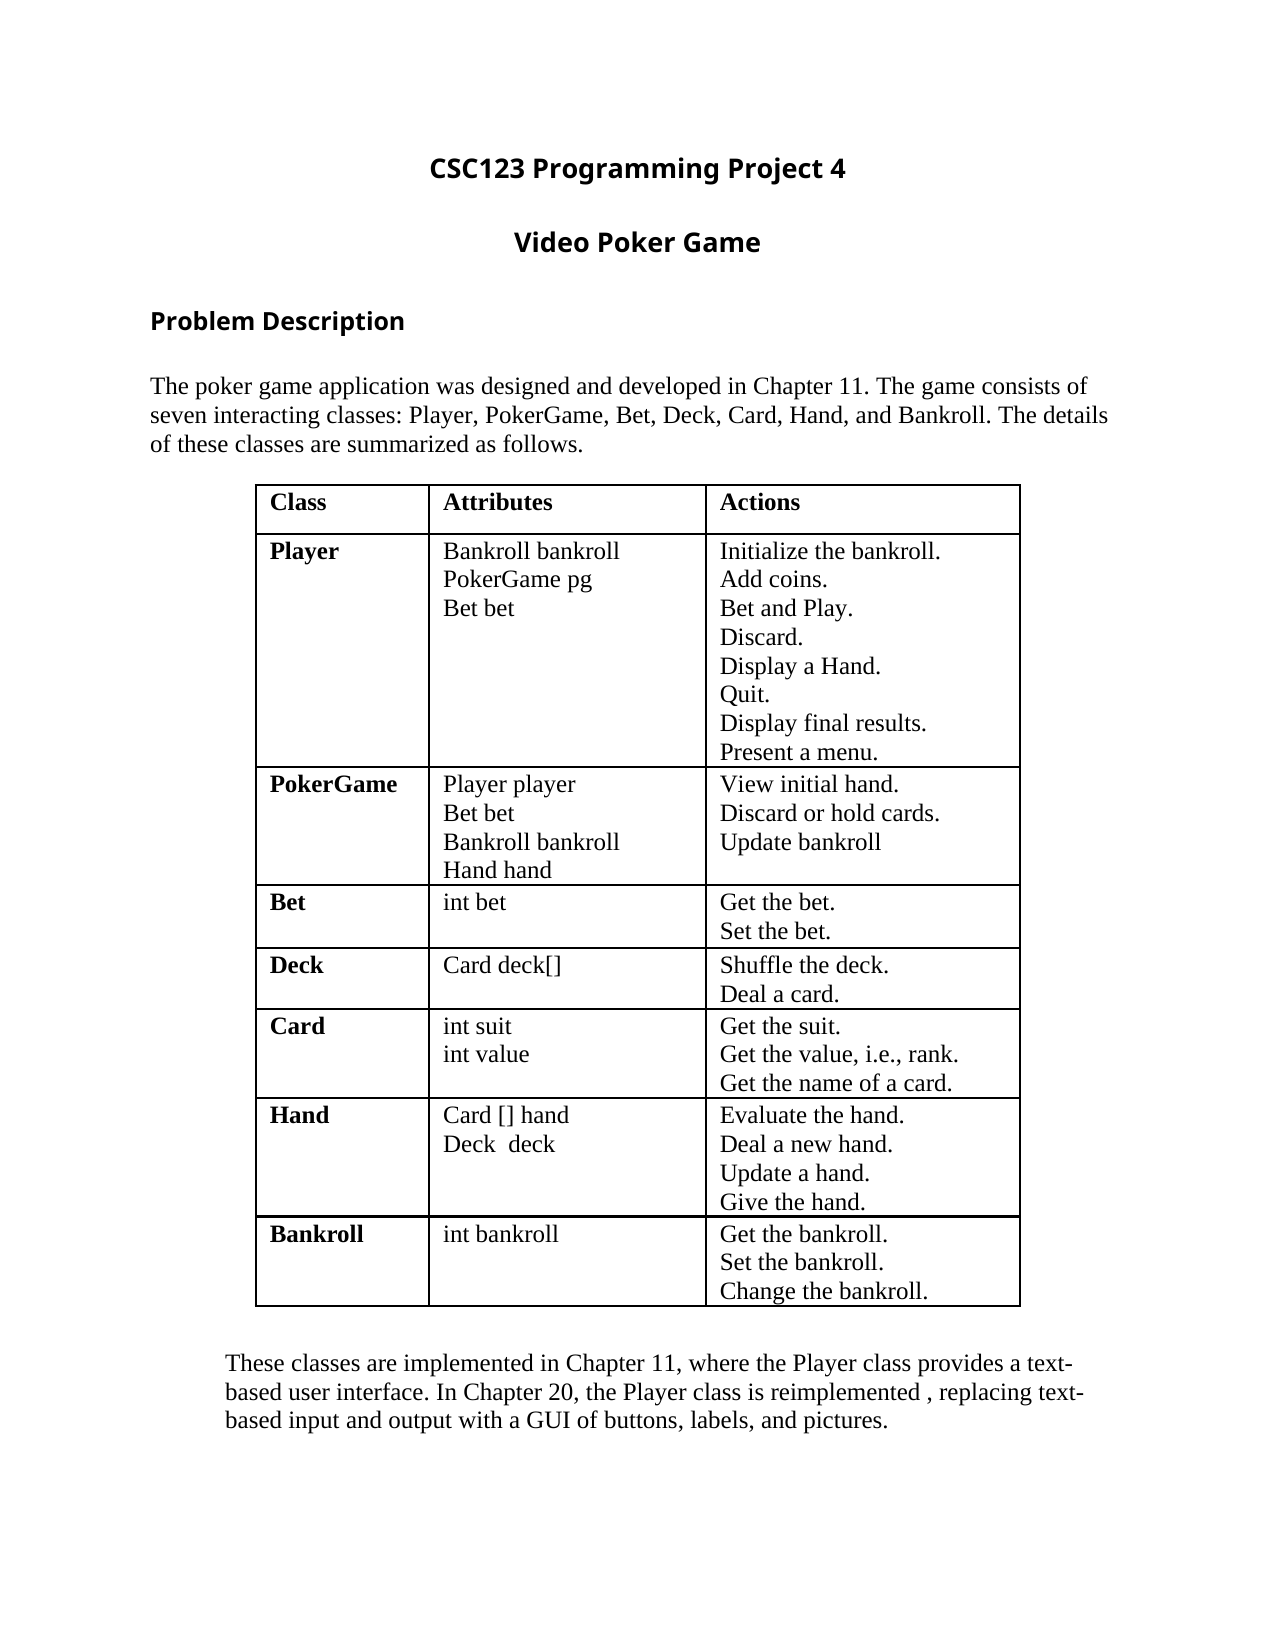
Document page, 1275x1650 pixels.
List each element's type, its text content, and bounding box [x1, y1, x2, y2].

text The poker game application was designed and developed in Chapter 11. The game consists of seven interacting classes: Player, PokerGame, Bet, Deck, Card, Hand, and Bankroll. The details of these classes are summarized as follows. [150, 371, 1125, 458]
table_cell Get the bet. Set the bet. [707, 886, 1019, 947]
text CSC123 Programming Project 4 [150, 150, 1125, 187]
table_cell Hand [257, 1099, 428, 1215]
table_cell Player [257, 535, 428, 766]
table_cell Get the suit. Get the value, i.e., rank. Get the name of a card. [707, 1010, 1019, 1097]
table_cell Get the bankroll. Set the bankroll. Change the bankroll. [707, 1218, 1019, 1305]
text These classes are implemented in Chapter 11, where the Player class provides a text-based user interface. In Chapter 20, the Player class is reimplemented , replacing text-based input and output with a GUI of buttons, labels, and pictures. [225, 1348, 1125, 1434]
table_cell Evaluate the hand. Deal a new hand. Update a hand. Give the hand. [707, 1099, 1019, 1215]
table_cell Card [257, 1010, 428, 1097]
table_cell Card [] hand Deck deck [430, 1099, 705, 1215]
table_header Class [257, 486, 428, 532]
table_cell Deck [257, 949, 428, 1007]
text Video Poker Game [150, 224, 1125, 261]
table_header Actions [707, 486, 1019, 532]
table_cell PokerGame [257, 768, 428, 884]
table_cell Initialize the bankroll. Add coins. Bet and Play. Discard. Display a Hand. Quit. Display final results. Present a menu. [707, 535, 1019, 766]
table_cell int bet [430, 886, 705, 947]
table_cell int suit int value [430, 1010, 705, 1097]
text Problem Description [150, 303, 1125, 337]
table_cell Card deck[] [430, 949, 705, 1007]
table_cell Bankroll [257, 1218, 428, 1305]
table_cell Bet [257, 886, 428, 947]
table_cell View initial hand. Discard or hold cards. Update bankroll [707, 768, 1019, 884]
table_cell Player player Bet bet Bankroll bankroll Hand hand [430, 768, 705, 884]
table_cell int bankroll [430, 1218, 705, 1305]
table_header Attributes [430, 486, 705, 532]
table_cell Bankroll bankroll PokerGame pg Bet bet [430, 535, 705, 766]
table_cell Shuffle the deck. Deal a card. [707, 949, 1019, 1007]
